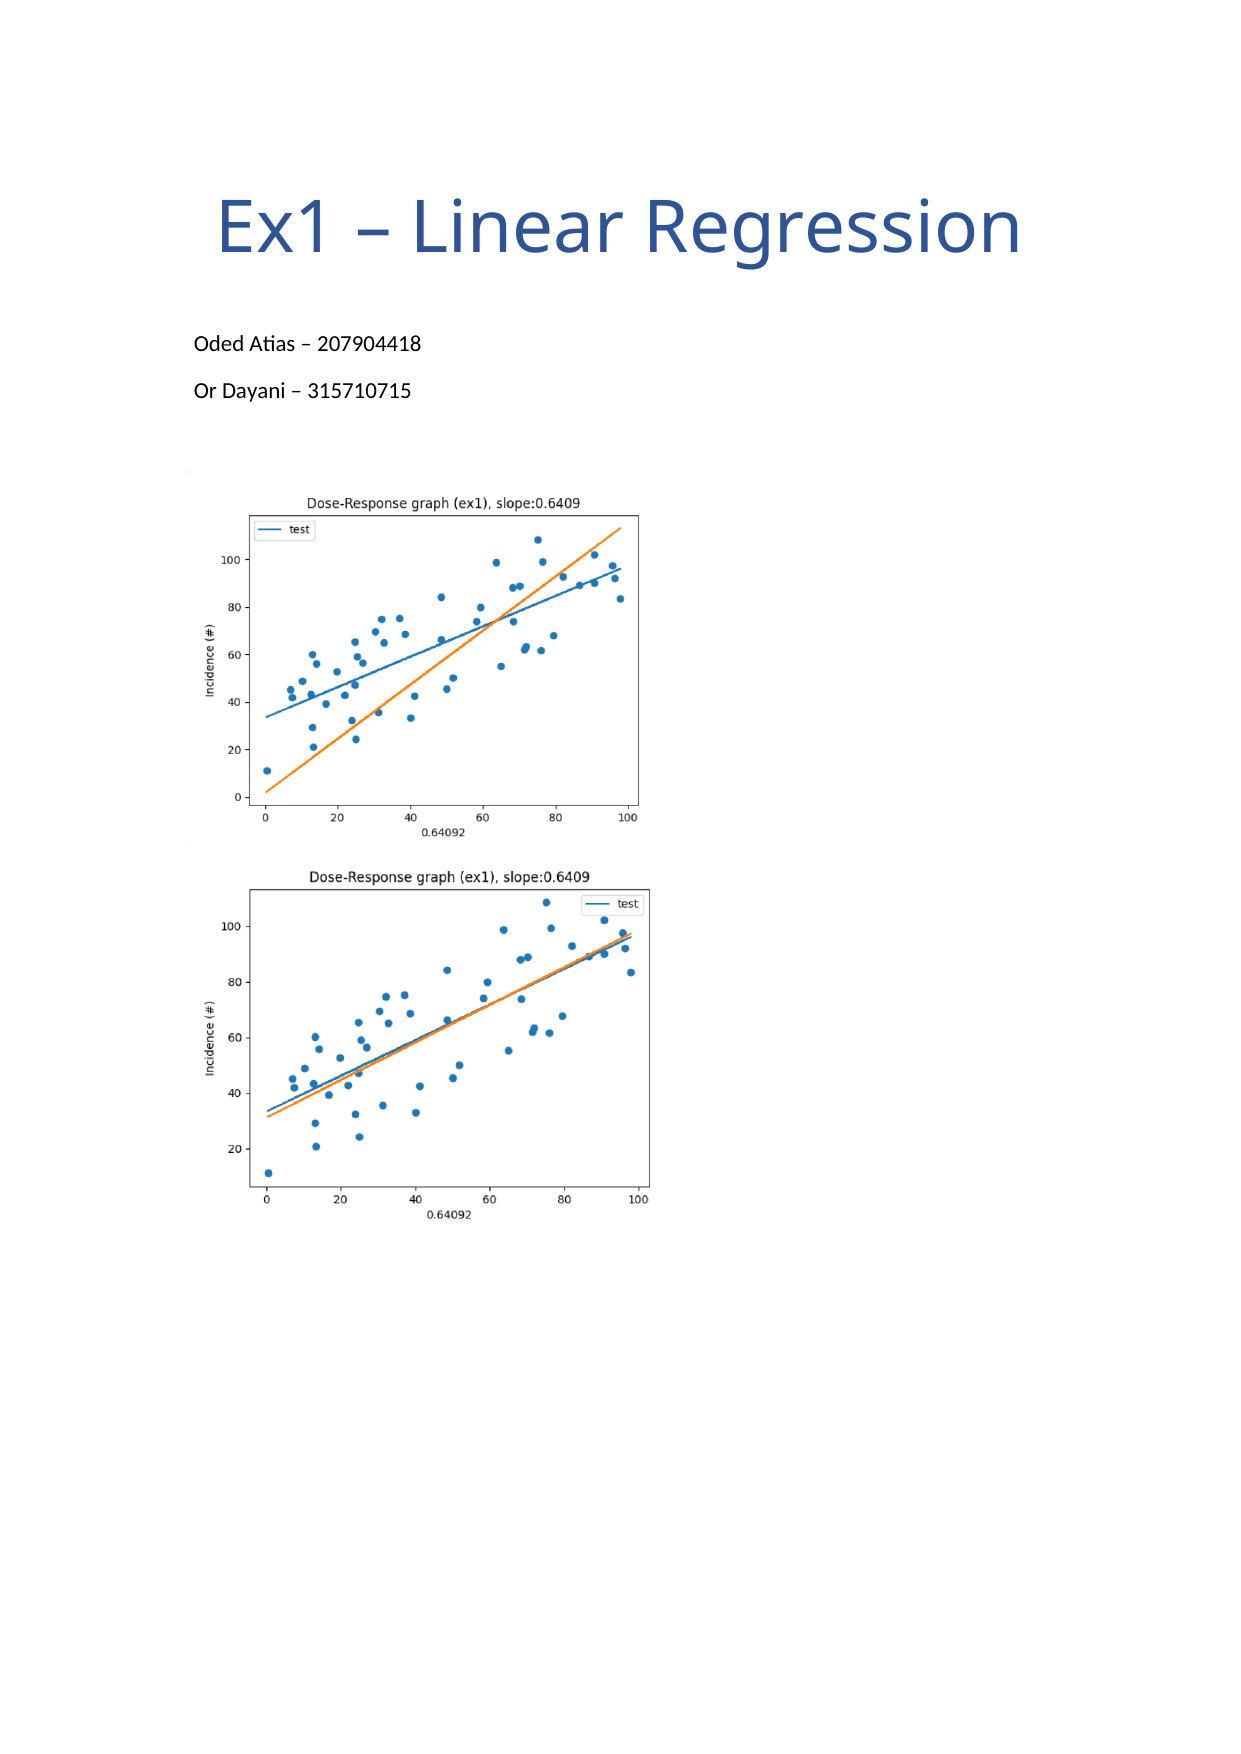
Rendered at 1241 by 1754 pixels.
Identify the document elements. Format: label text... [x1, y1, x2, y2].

text Oded Atias – 207904418 [187, 329, 1053, 357]
picture [187, 844, 660, 1219]
text Or Dayani – 315710715 [187, 376, 1053, 404]
subtitle Ex1 – Linear Regression [187, 175, 1053, 274]
picture [187, 469, 688, 843]
